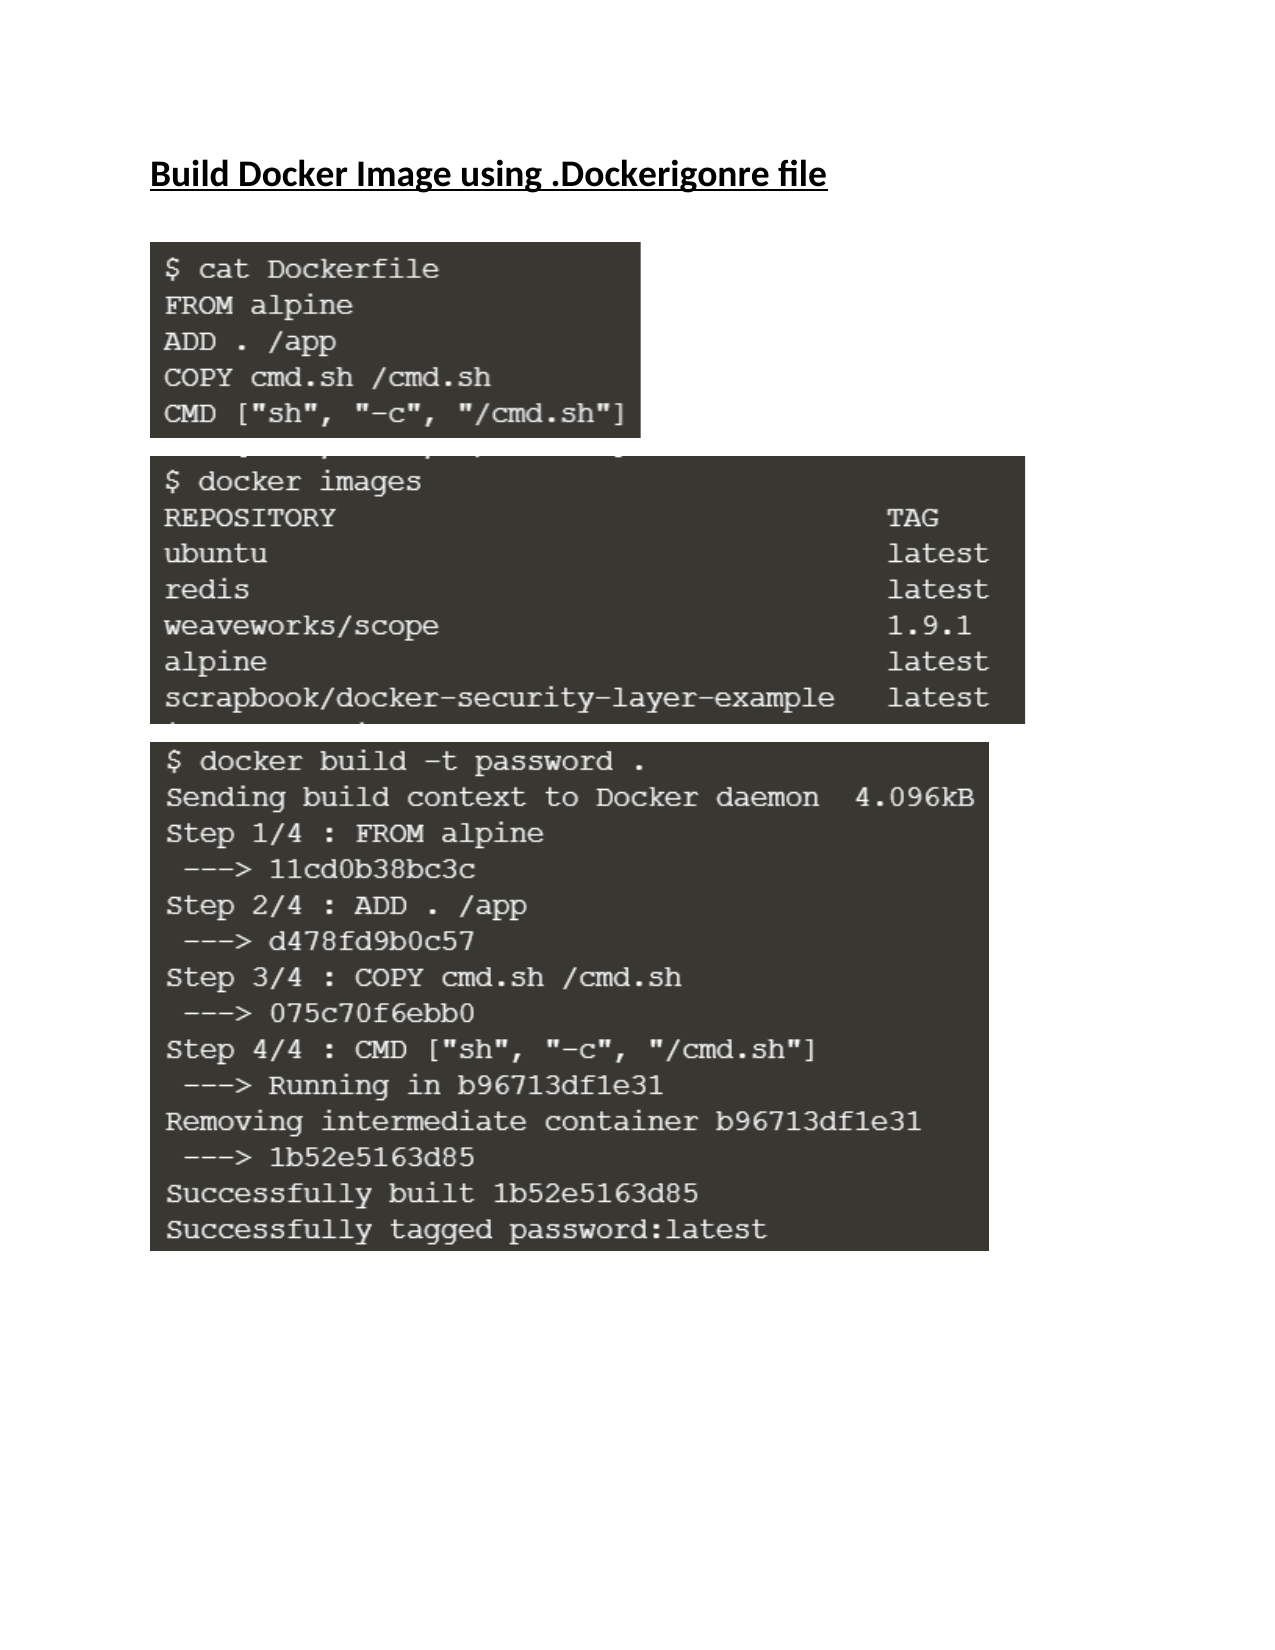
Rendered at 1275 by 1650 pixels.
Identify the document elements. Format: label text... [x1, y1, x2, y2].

picture [150, 242, 641, 438]
picture [150, 742, 989, 1251]
picture [150, 456, 1025, 724]
text Build Docker Image using .Dockerigonre file [150, 150, 1125, 196]
